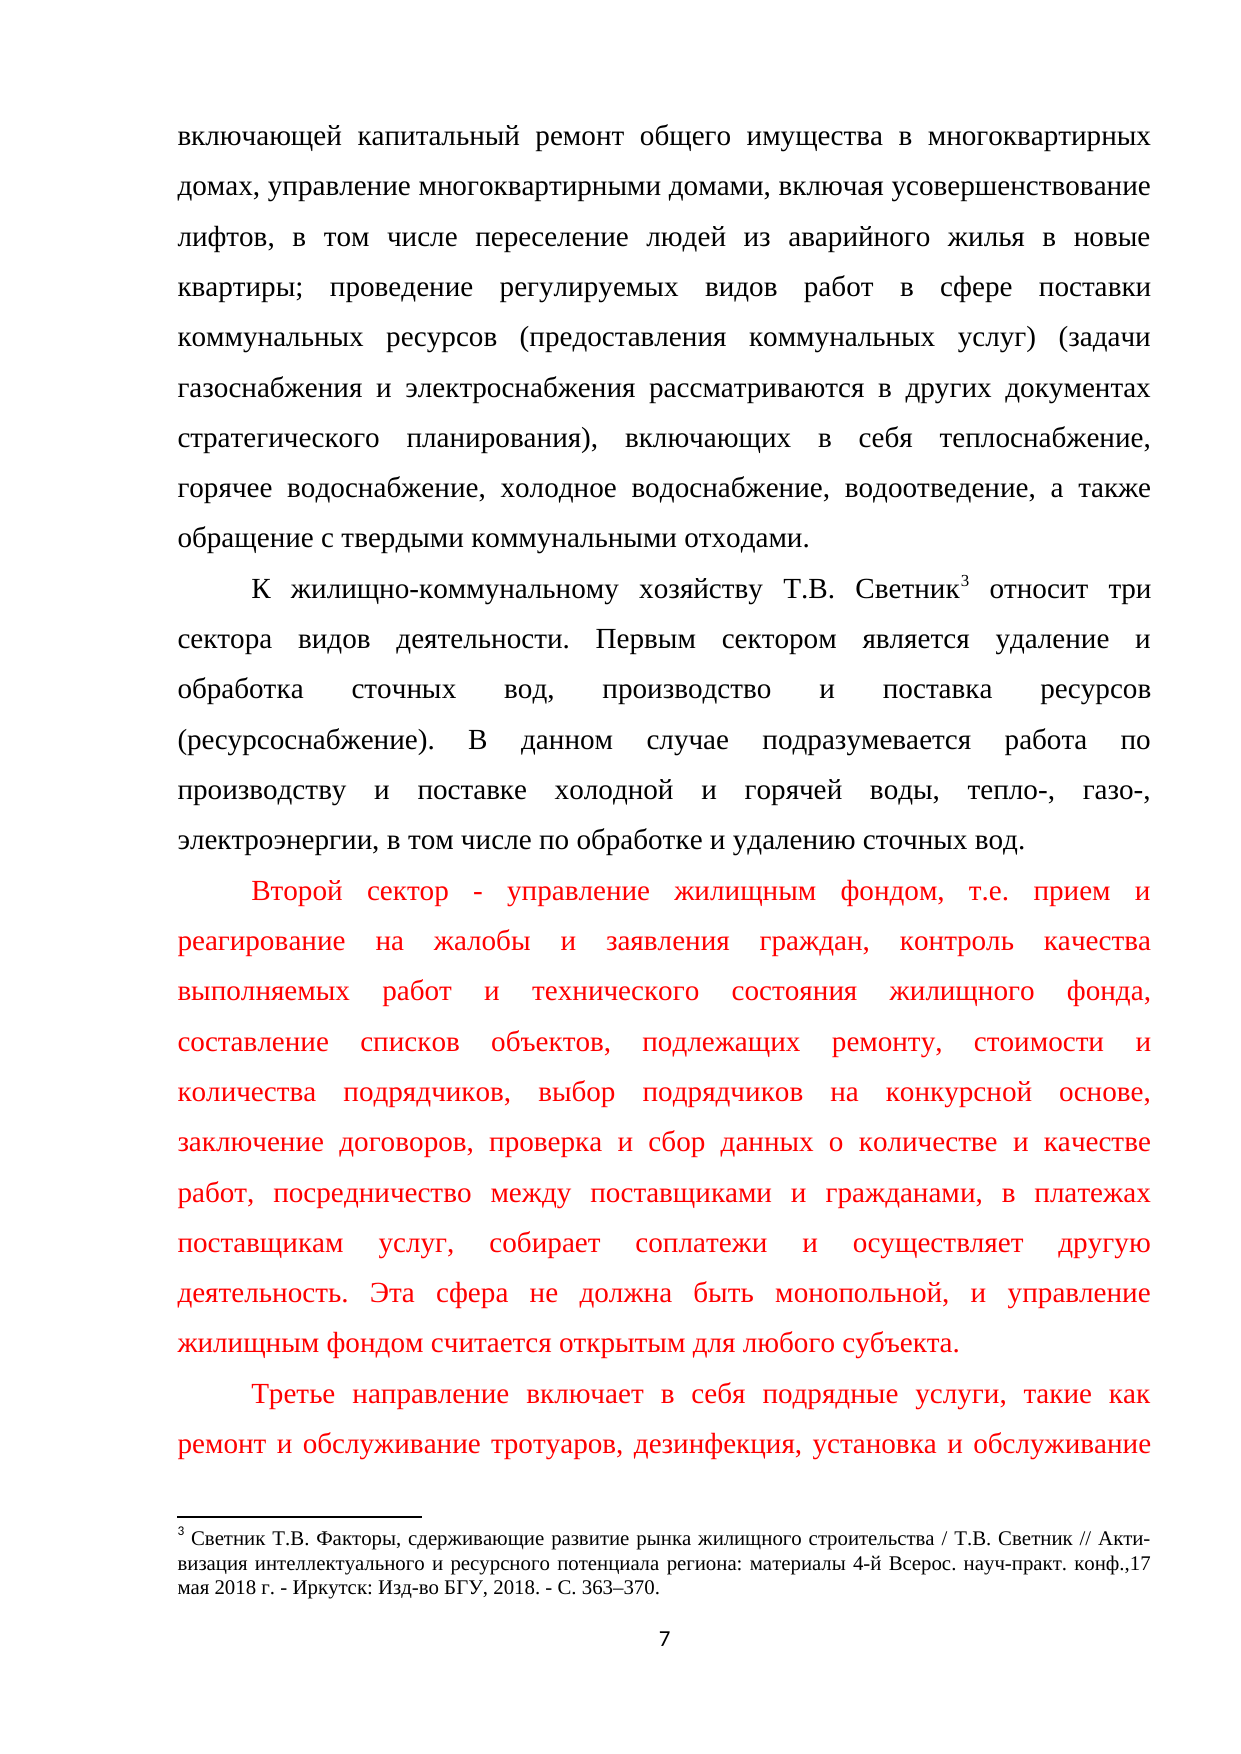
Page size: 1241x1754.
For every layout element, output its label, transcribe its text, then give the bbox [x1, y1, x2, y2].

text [177, 118, 1152, 554]
text Второй сектор - управление жилищным фондом, т.е. прием и реагирование на жалобы и заявления граждан, контроль качества выполняемых работ и технического состояния жилищного фонда, составление списков объектов, подлежащих ремонту, стоимости и количества подрядчиков, выбор подрядчиков на конкурсной основе, заключение договоров, проверка и сбор данных о количестве и качестве работ, посредничество между поставщиками и гражданами, в платежах поставщикам услуг, собирает соплатежи и осуществляет другую деятельность. Эта сфера не должна быть монопольной, и управление жилищным фондом считается открытым для любого субъекта. [177, 873, 1152, 1359]
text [177, 1376, 1152, 1460]
text К жилищно-коммунальному хозяйству Т.В. Светник относит три сектора видов деятельности. Первым сектором является удаление и обработка сточных вод, производство и поставка ресурсов (ресурсоснабжение). В данном случае подразумевается работа по производству и поставке холодной и горячей воды, тепло-, газо-, электроэнергии, в том числе по обработке и удалению сточных вод. [177, 571, 1152, 856]
